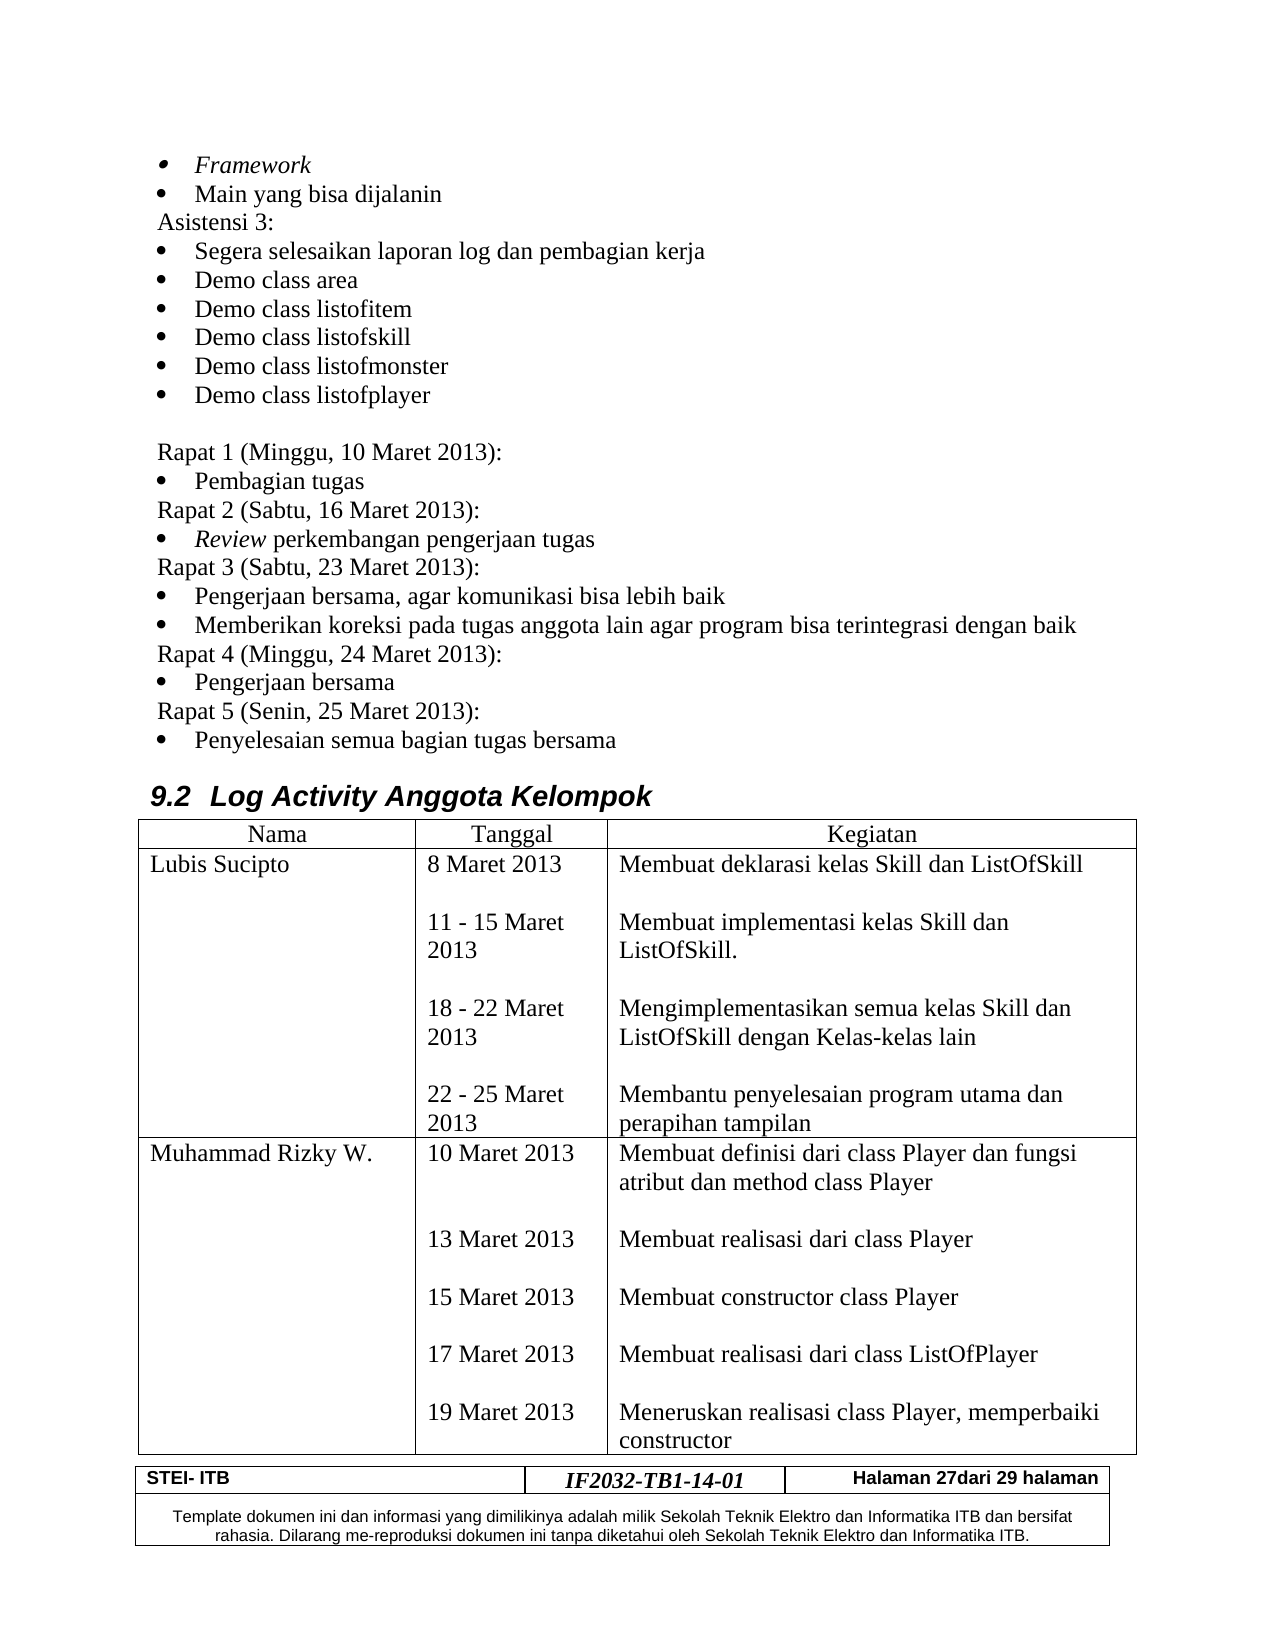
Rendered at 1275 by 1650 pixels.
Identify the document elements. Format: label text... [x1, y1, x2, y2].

list Demo class listofplayer [157, 380, 1125, 409]
list Demo class listofskill [157, 322, 1125, 351]
list Pembagian tugas [157, 466, 1125, 495]
subtitle Log Activity Anggota Kelompok [150, 779, 1125, 812]
list Pengerjaan bersama [157, 667, 1125, 696]
text Rapat 5 (Senin, 25 Maret 2013): [157, 696, 1125, 725]
list Demo class listofmonster [157, 351, 1125, 380]
list Demo class area [157, 265, 1125, 294]
list Memberikan koreksi pada tugas anggota lain agar program bisa terintegrasi dengan baik [157, 610, 1125, 639]
text Rapat 2 (Sabtu, 16 Maret 2013): [157, 495, 1125, 524]
table_cell Muhammad Rizky W. [139, 1138, 415, 1454]
table_cell Membuat deklarasi kelas Skill dan ListOfSkill Membuat implementasi kelas Skill dan ListOfSkill. Mengimplementasikan semua kelas Skill dan ListOfSkill dengan Kelas-kelas lain Membantu penyelesaian program utama dan perapihan tampilan [608, 849, 1136, 1137]
list Segera selesaikan laporan log dan pembagian kerja [157, 236, 1125, 265]
text Asistensi 3: [157, 207, 1125, 236]
list Framework [157, 150, 1125, 179]
list Demo class listofitem [157, 294, 1125, 322]
text Rapat 4 (Minggu, 24 Maret 2013): [157, 639, 1125, 667]
list Pengerjaan bersama, agar komunikasi bisa lebih baik [157, 581, 1125, 610]
table_header Kegiatan [608, 820, 1136, 848]
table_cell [416, 1138, 607, 1454]
text Rapat 1 (Minggu, 10 Maret 2013): [157, 437, 1125, 466]
table_header Tanggal [416, 820, 607, 848]
table_cell Lubis Sucipto [139, 849, 415, 1137]
list Main yang bisa dijalanin [157, 179, 1125, 207]
table_header Nama [139, 820, 415, 848]
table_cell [608, 1138, 1136, 1454]
table_cell 8 Maret 2013 11 - 15 Maret 2013 18 - 22 Maret 2013 22 - 25 Maret 2013 [416, 849, 607, 1137]
list Penyelesaian semua bagian tugas bersama [157, 725, 1125, 754]
list Review perkembangan pengerjaan tugas [157, 524, 1125, 552]
text Rapat 3 (Sabtu, 23 Maret 2013): [157, 552, 1125, 581]
